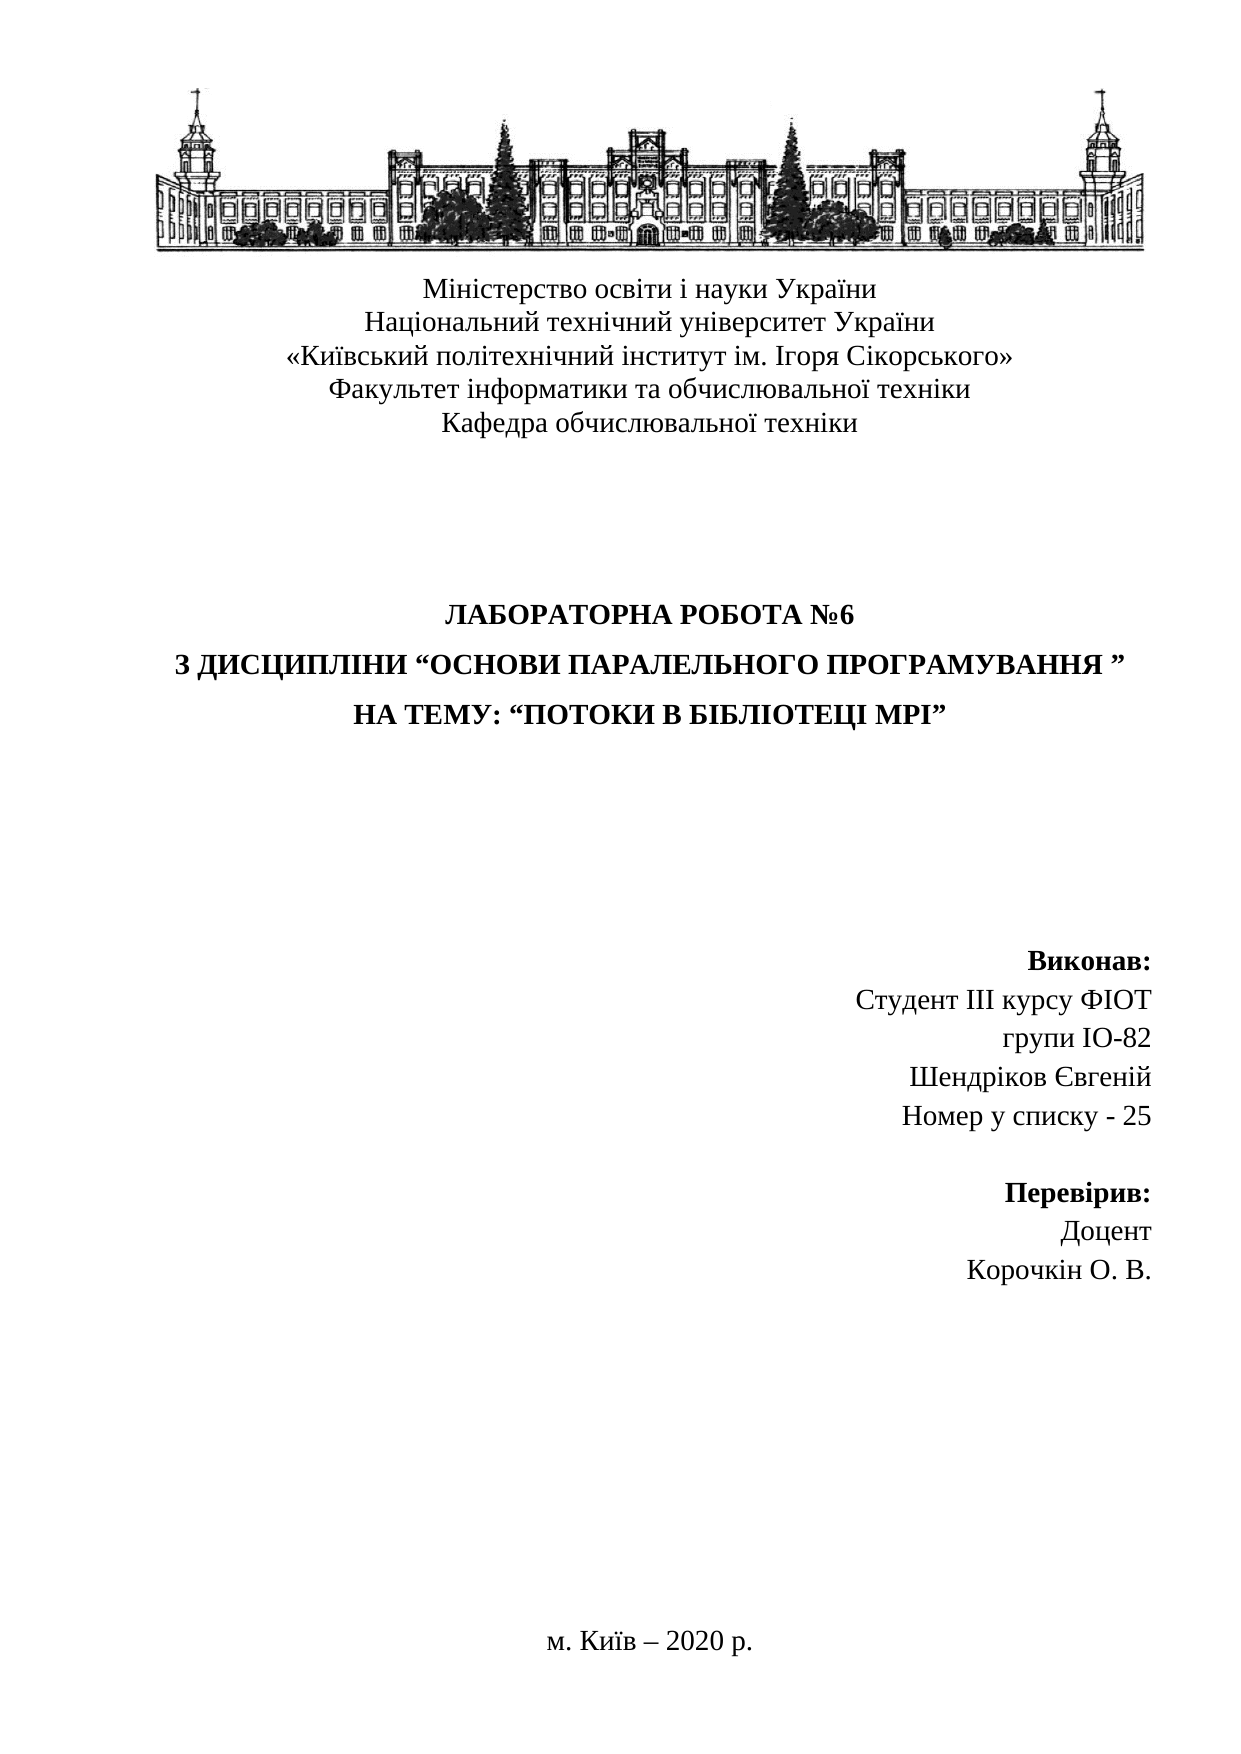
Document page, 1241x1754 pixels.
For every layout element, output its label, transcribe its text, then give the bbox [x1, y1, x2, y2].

picture [147, 88, 1152, 257]
text НА ТЕМУ: “ПОТОКИ В БІБЛІОТЕЦІ MPI” [148, 697, 1152, 731]
text Кафедра обчислювальної техніки [148, 405, 1152, 439]
text Міністерство освіти і науки України [148, 271, 1152, 304]
text Номер у списку - 25 [148, 1098, 1152, 1131]
text м. Київ – 2020 р. [148, 1623, 1152, 1656]
text Національний технічний університет України [148, 304, 1152, 338]
text Перевірив: [223, 1175, 1152, 1208]
text Студент ІІІ курсу ФІОТ [148, 982, 1152, 1016]
text Факультет інформатики та обчислювальної техніки [148, 372, 1152, 405]
text ЛАБОРАТОРНА РОБОТА №6 [148, 597, 1152, 630]
text Шендріков Євгеній [148, 1059, 1152, 1093]
text Доцент Корочкін О. В. [223, 1213, 1152, 1285]
text З ДИСЦИПЛІНИ “ОСНОВИ ПАРАЛЕЛЬНОГО ПРОГРАМУВАННЯ ” [148, 647, 1152, 681]
text «Київський політехнічний інститут ім. Ігоря Сікорського» [148, 338, 1152, 372]
text Виконав: [148, 943, 1152, 977]
text групи ІО-82 [148, 1021, 1152, 1054]
